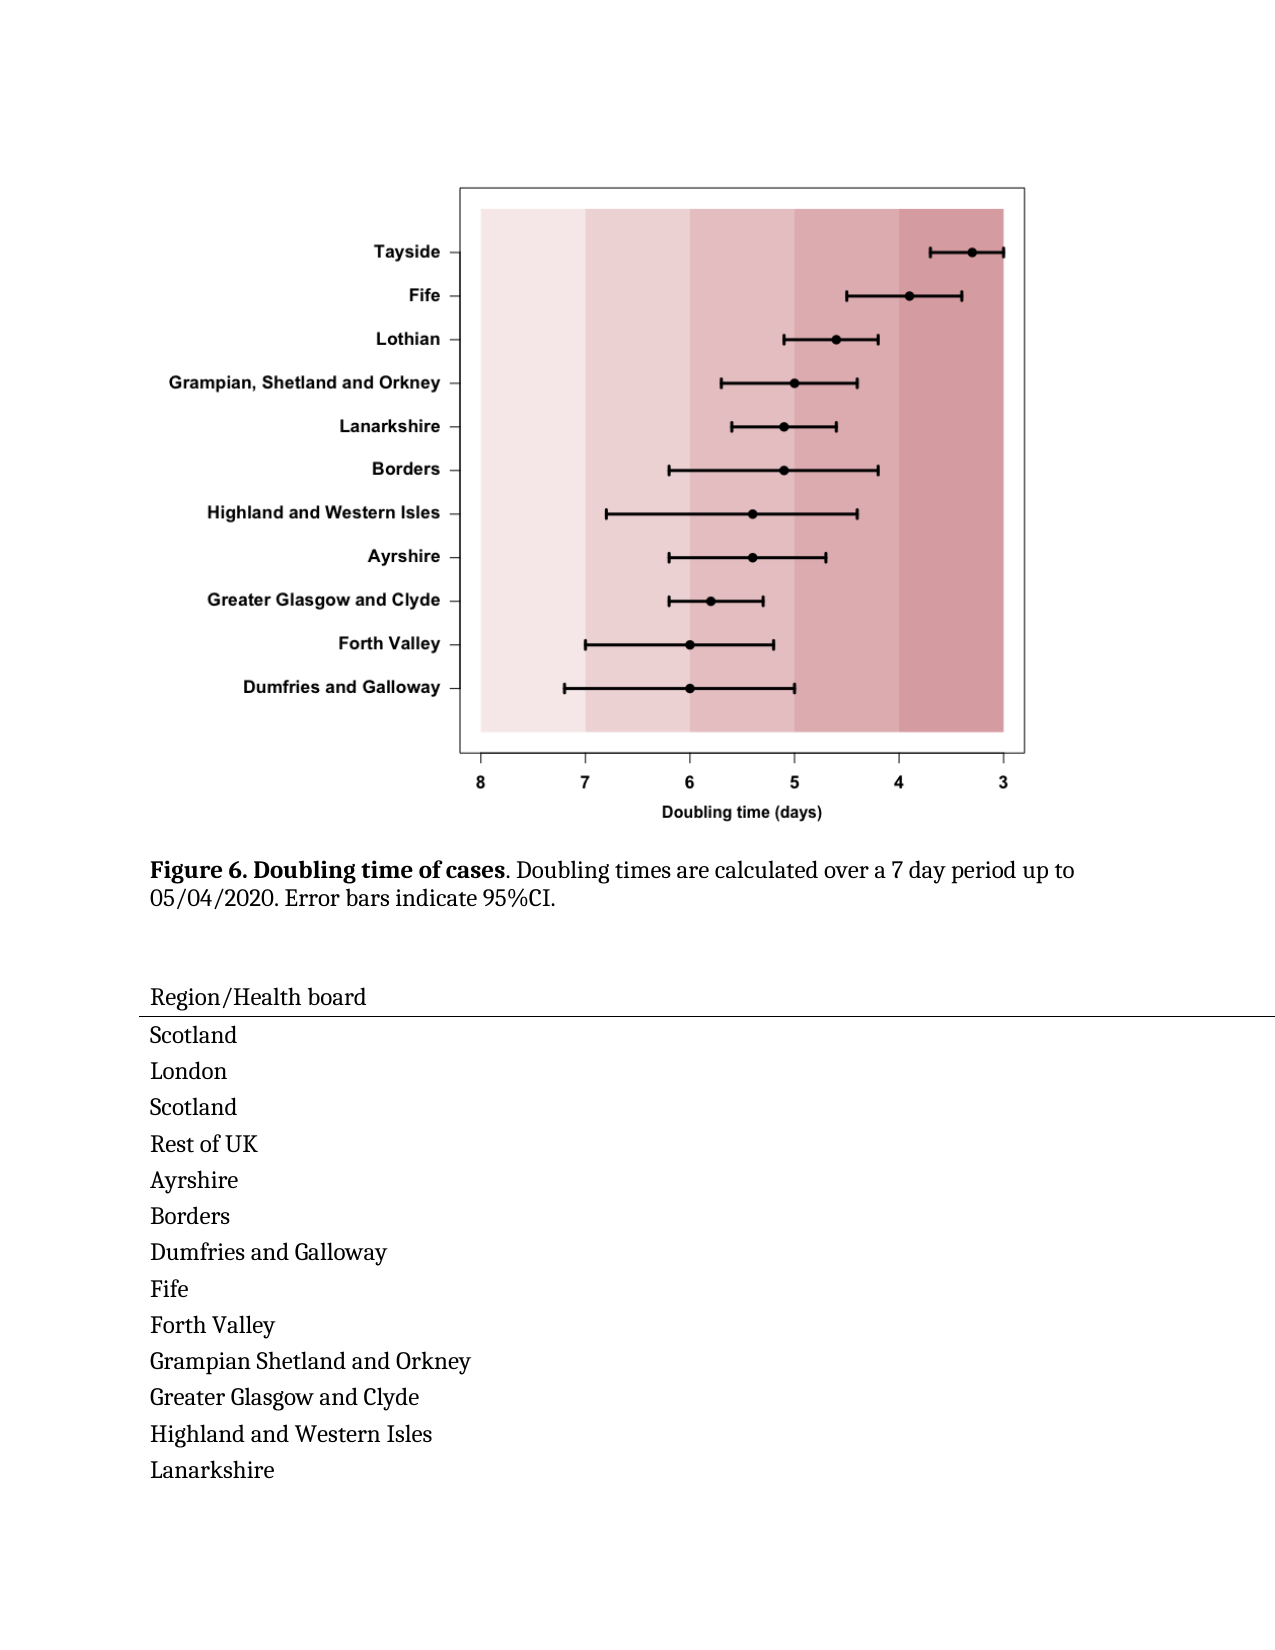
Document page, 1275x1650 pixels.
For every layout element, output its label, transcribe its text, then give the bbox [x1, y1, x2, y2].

table_cell Greater Glasgow and Clyde [139, 1380, 1275, 1416]
table_header Region/Health board [139, 979, 1275, 1016]
table_cell Grampian Shetland and Orkney [139, 1343, 1275, 1379]
table_cell Forth Valley [139, 1307, 1275, 1343]
picture [168, 150, 1044, 831]
table_cell Lanarkshire [139, 1452, 1275, 1488]
table_cell Scotland [139, 1090, 1275, 1126]
text Figure 6. Doubling time of cases. Doubling times are calculated over a 7 day period up to 05/04/2020. Error bars indicate 95%CI. [150, 856, 1125, 913]
table_cell London [139, 1053, 1275, 1089]
table_cell Dumfries and Galloway [139, 1235, 1275, 1271]
table_cell Ayrshire [139, 1162, 1275, 1198]
table_cell Scotland [139, 1017, 1275, 1053]
table_cell Fife [139, 1271, 1275, 1307]
table_cell Highland and Western Isles [139, 1416, 1275, 1452]
table_cell Rest of UK [139, 1126, 1275, 1162]
table_cell Borders [139, 1198, 1275, 1234]
